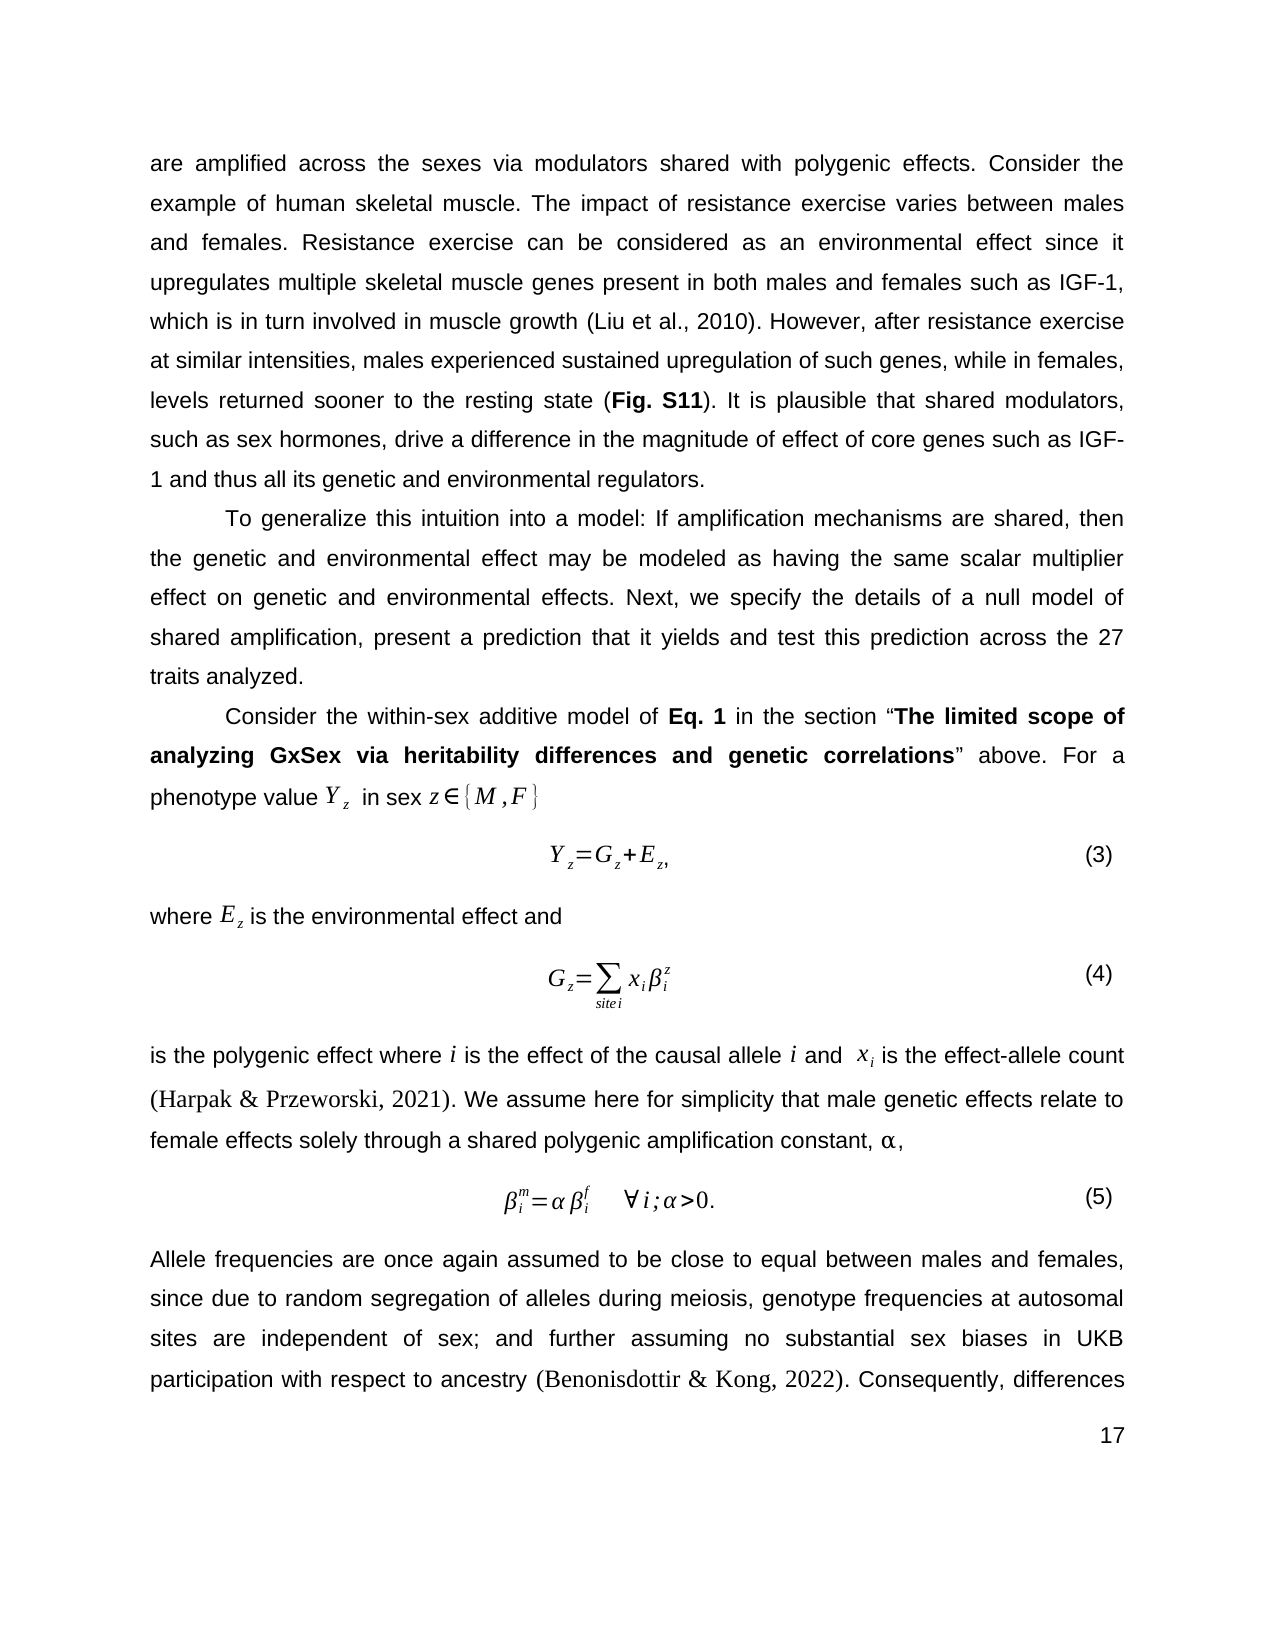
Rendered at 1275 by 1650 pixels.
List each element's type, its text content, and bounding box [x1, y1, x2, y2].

table_header (3) [1068, 836, 1124, 896]
table_header , [150, 836, 1068, 896]
table_header (4) [1068, 955, 1124, 1034]
table_header [150, 955, 1068, 1034]
text Consider the within-sex additive model of Eq. 1 in the section “The limited scope of analyzing GxSex via heritability differences and genetic correlations” above. For a phenotype value in sex [150, 703, 1125, 813]
table_header (5) [1068, 1178, 1124, 1241]
text To generalize this intuition into a model: If amplification mechanisms are shared, then the genetic and environmental effect may be modeled as having the same scalar multiplier effect on genetic and environmental effects. Next, we specify the details of a null model of shared amplification, present a prediction that it yields and test this prediction across the 27 traits analyzed. [150, 505, 1125, 689]
table_header . [150, 1178, 1068, 1241]
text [150, 1246, 1125, 1393]
text is the polygenic effect where is the effect of the causal allele and is the effect-allele count . We assume here for simplicity that male genetic effects relate to female effects solely through a shared polygenic amplification constant, α, [150, 1039, 1125, 1154]
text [150, 150, 1125, 492]
text where is the environmental effect and [150, 901, 1125, 932]
